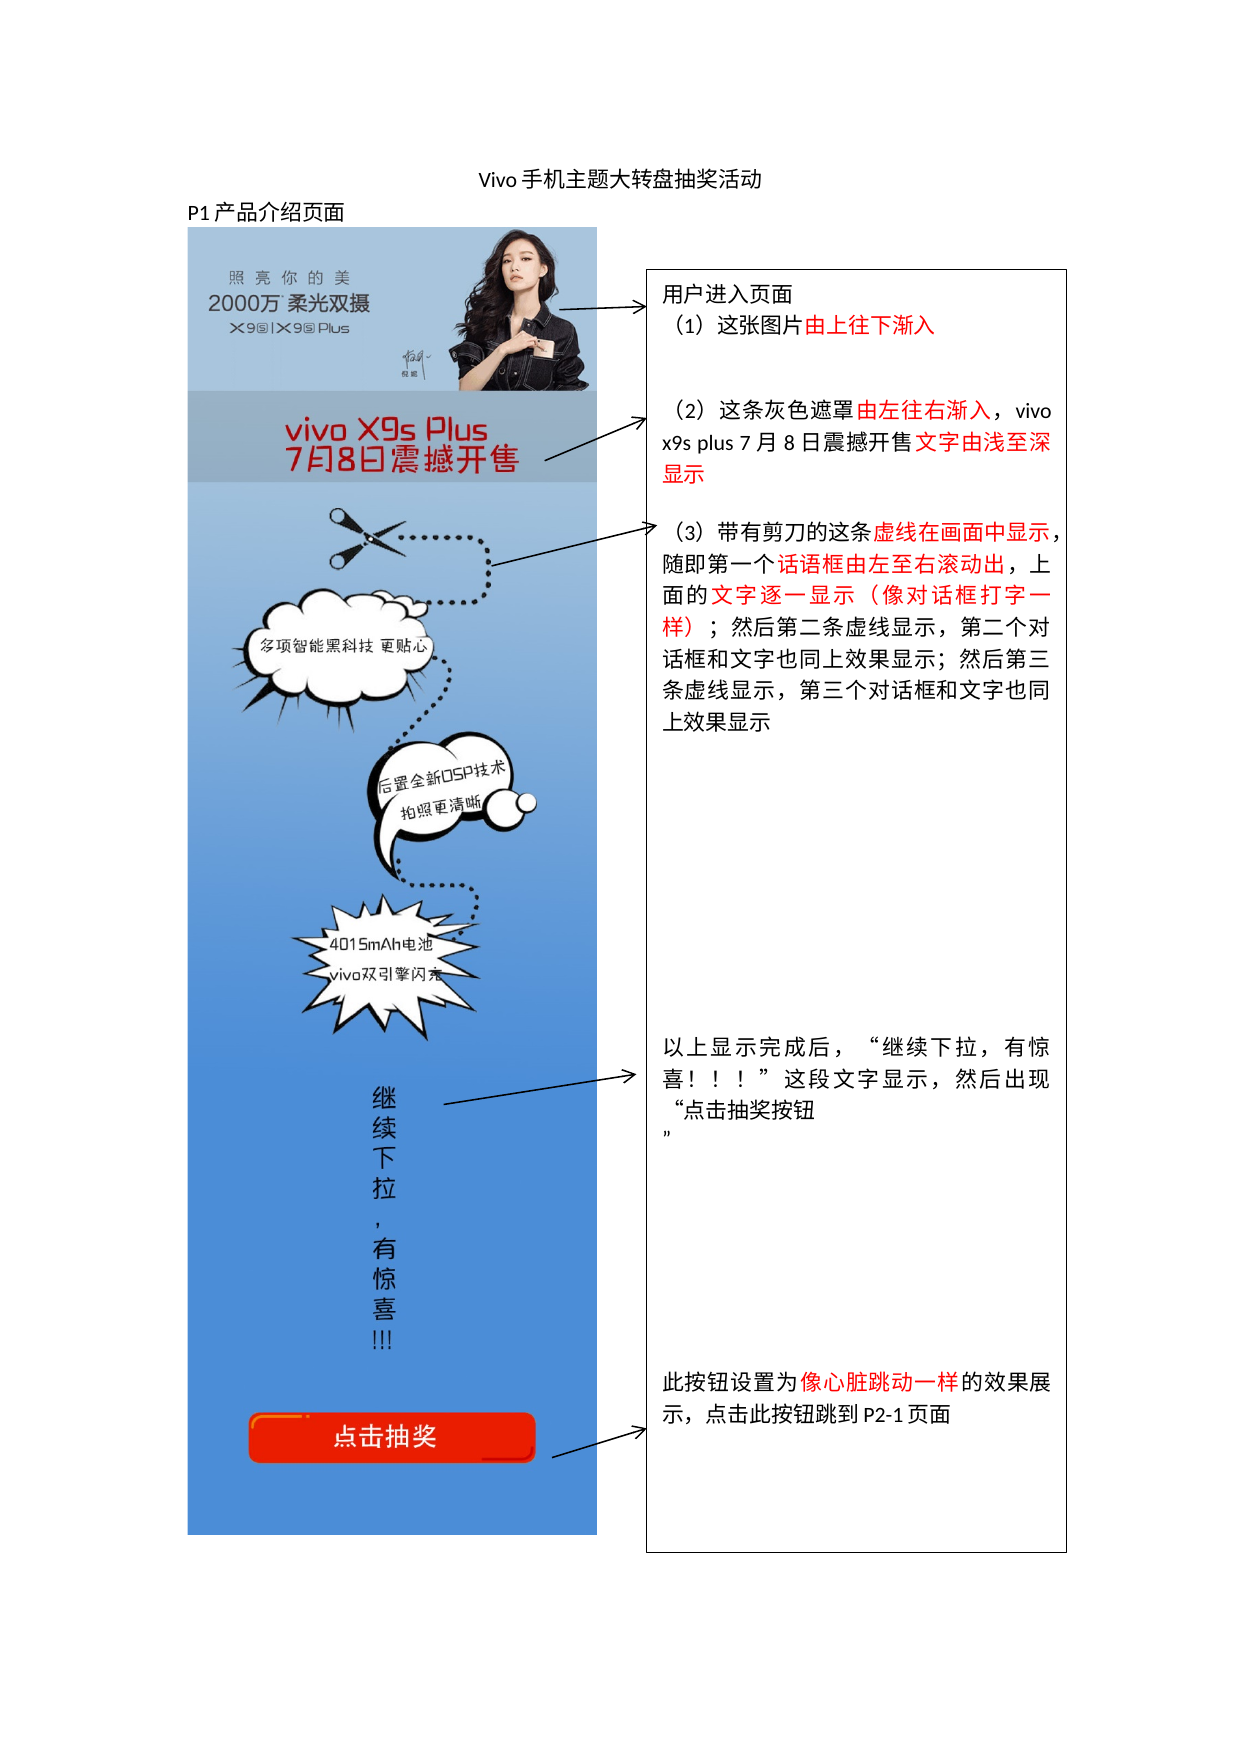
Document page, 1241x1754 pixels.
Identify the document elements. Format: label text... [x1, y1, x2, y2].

text P1产品介绍页面 [187, 194, 1053, 227]
text Vivo手机主题大转盘抽奖活动 [187, 162, 1053, 194]
picture [187, 227, 597, 1535]
